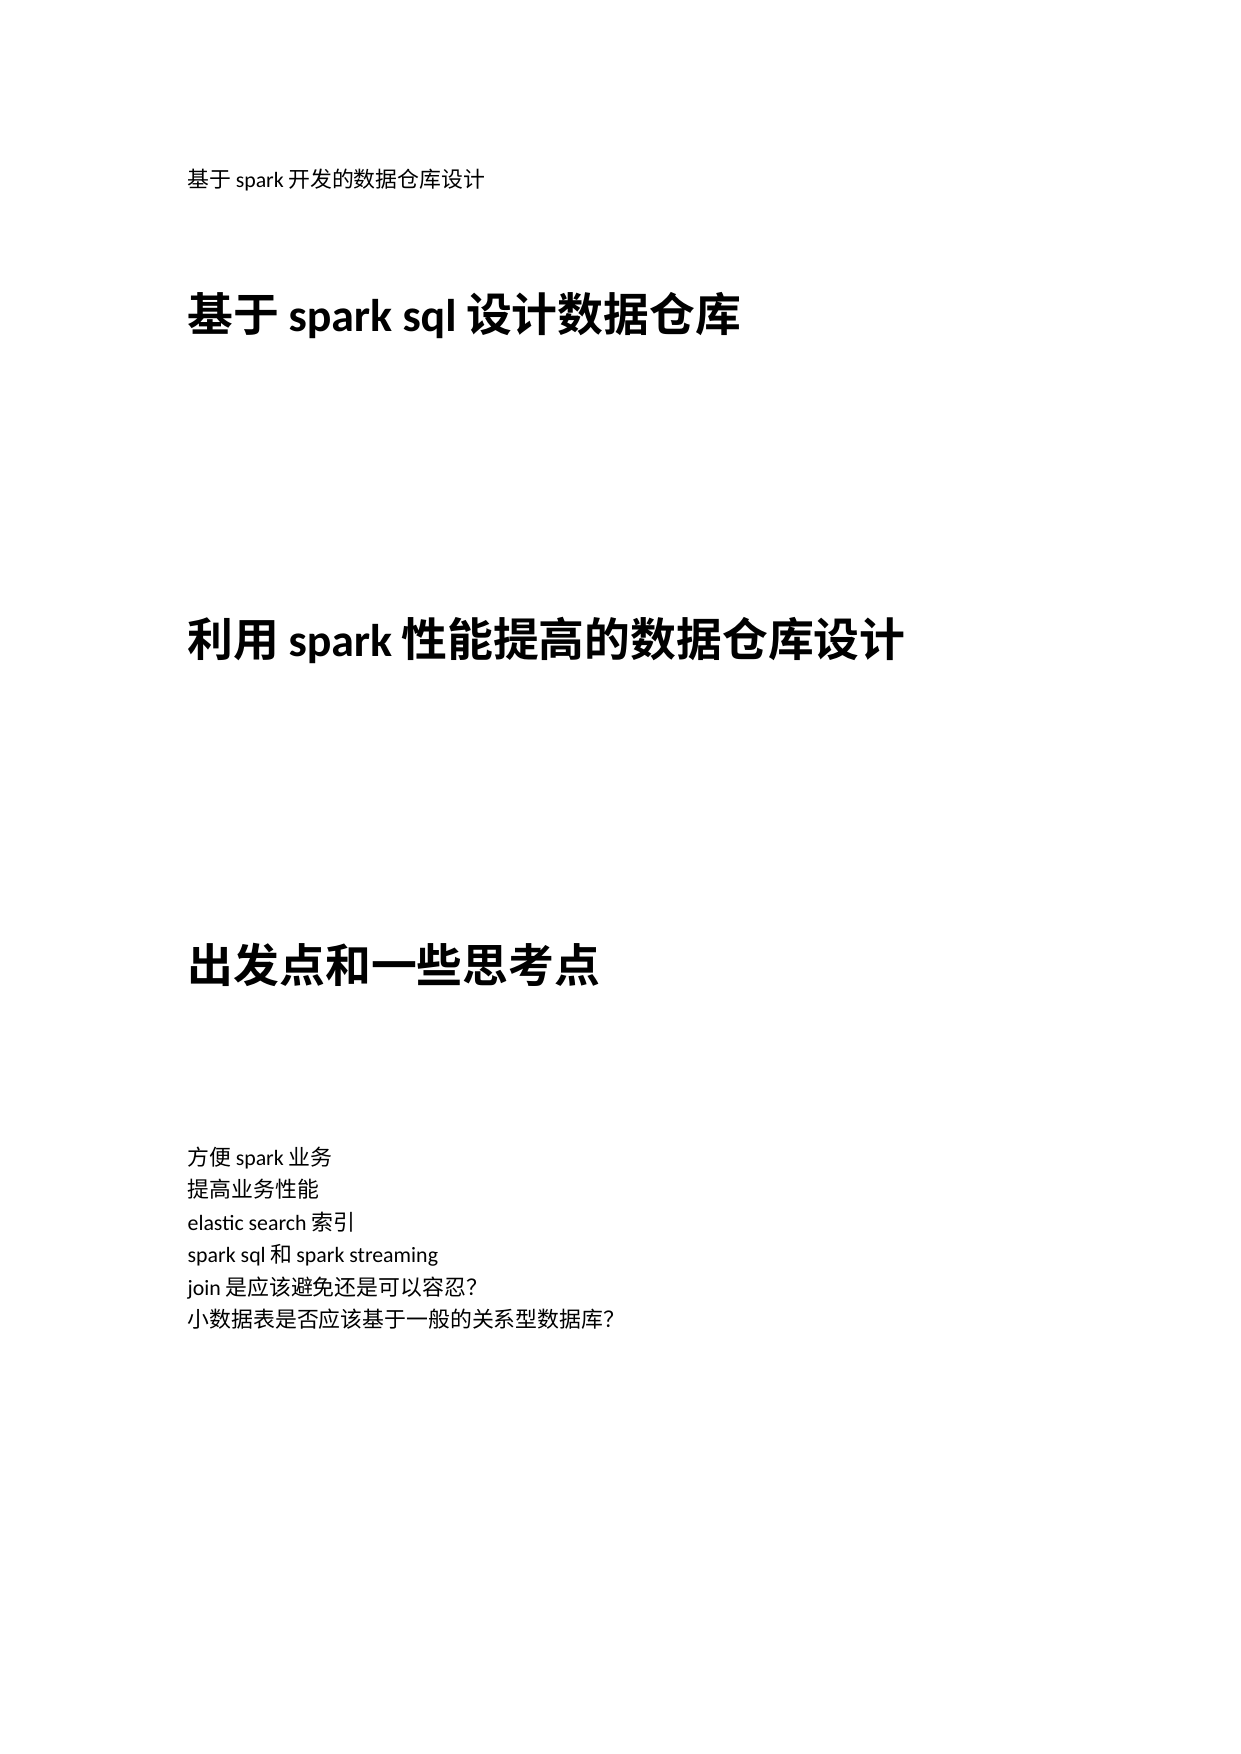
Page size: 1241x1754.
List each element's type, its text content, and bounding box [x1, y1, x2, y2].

text spark sql和spark streaming [187, 1237, 1053, 1269]
subtitle 出发点和一些思考点 [187, 914, 1053, 1012]
text join是应该避免还是可以容忍？ [187, 1269, 1053, 1302]
text elastic search索引 [187, 1204, 1053, 1237]
text 小数据表是否应该基于一般的关系型数据库？ [187, 1302, 1053, 1334]
subtitle 利用spark性能提高的数据仓库设计 [187, 588, 1053, 686]
text 提高业务性能 [187, 1172, 1053, 1204]
subtitle 基于spark sql设计数据仓库 [187, 262, 1053, 360]
text 基于spark开发的数据仓库设计 [187, 162, 1053, 194]
text 方便spark业务 [187, 1139, 1053, 1172]
